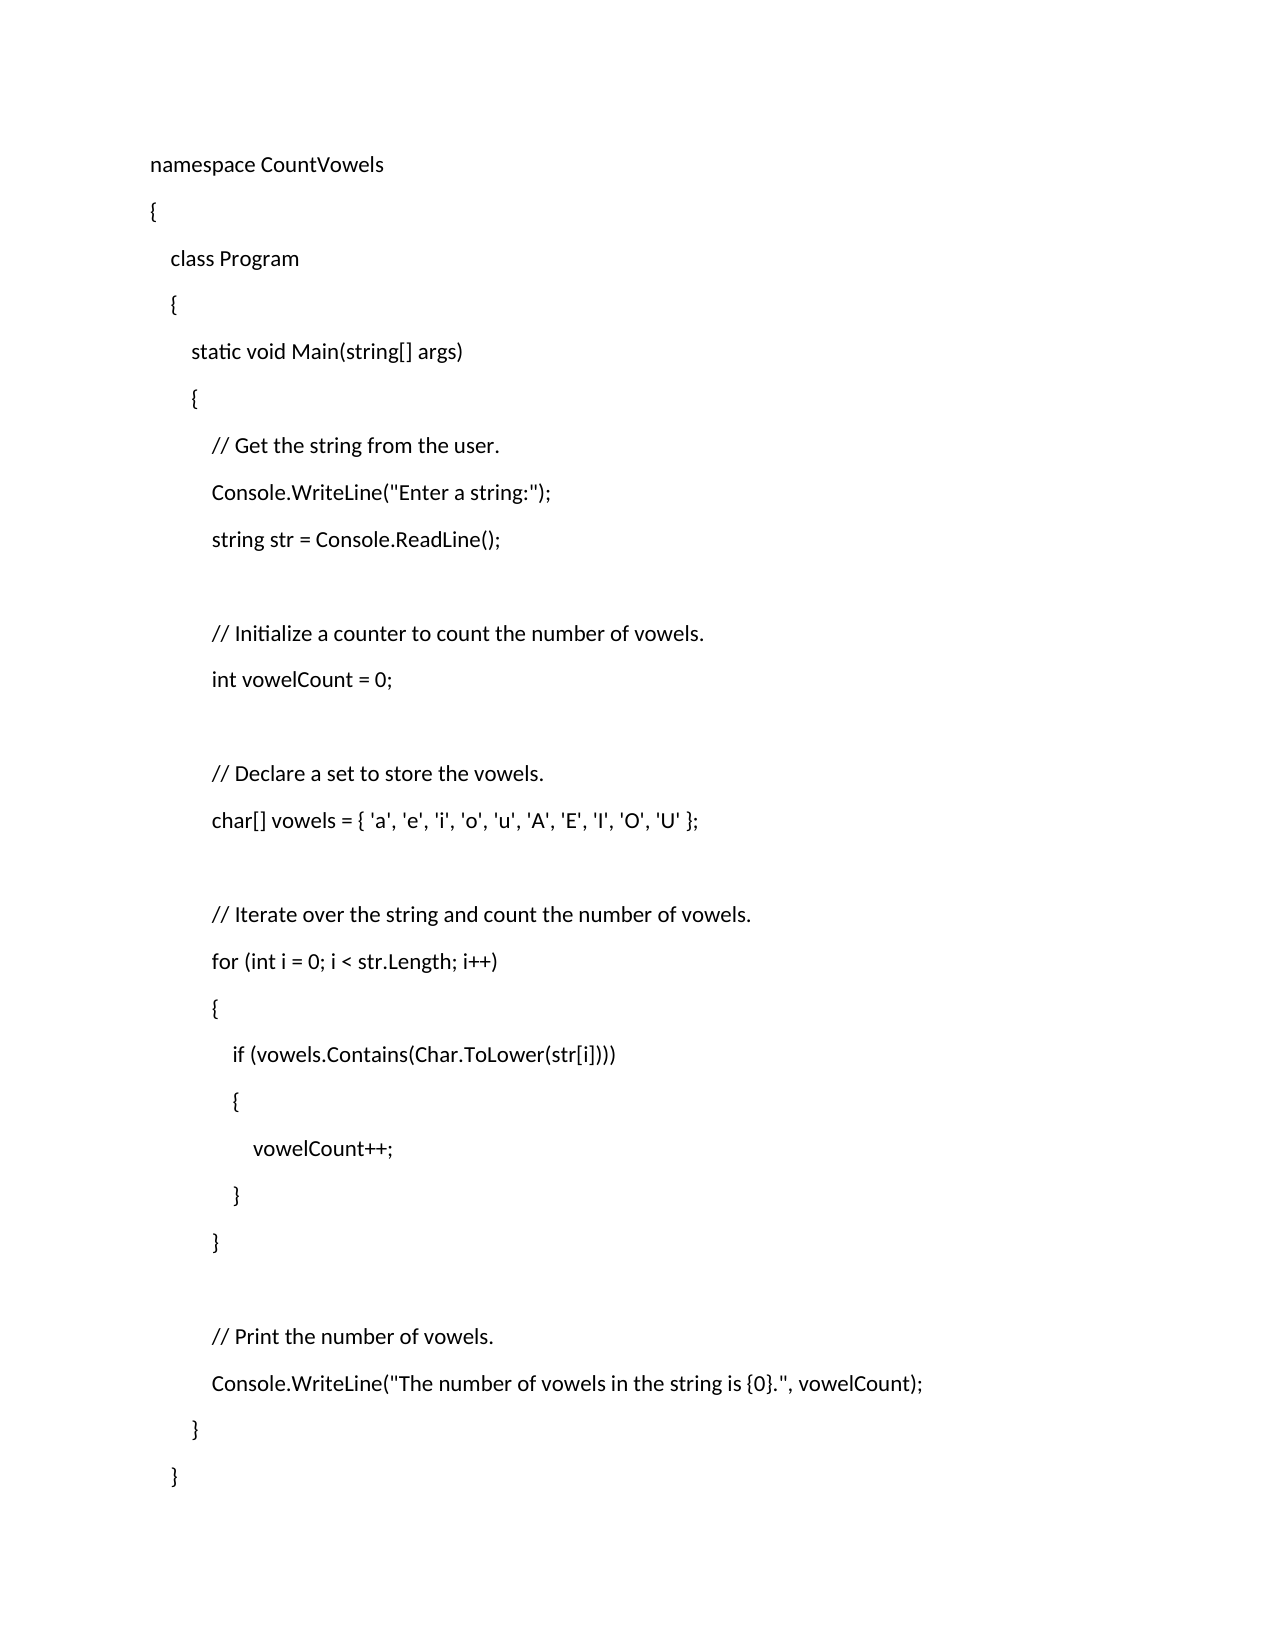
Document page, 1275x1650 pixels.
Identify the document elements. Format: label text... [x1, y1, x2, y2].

text } [150, 1462, 1125, 1491]
text namespace CountVowels [150, 150, 1125, 178]
text { [150, 384, 1125, 412]
text for (int i = 0; i < str.Length; i++) [150, 947, 1125, 975]
text // Declare a set to store the vowels. [150, 759, 1125, 787]
text Console.WriteLine("The number of vowels in the string is {0}.", vowelCount); [150, 1369, 1125, 1397]
text int vowelCount = 0; [150, 666, 1125, 694]
text { [150, 291, 1125, 319]
text // Initialize a counter to count the number of vowels. [150, 619, 1125, 647]
text { [150, 994, 1125, 1022]
text if (vowels.Contains(Char.ToLower(str[i]))) [150, 1041, 1125, 1069]
text char[] vowels = { 'a', 'e', 'i', 'o', 'u', 'A', 'E', 'I', 'O', 'U' }; [150, 806, 1125, 834]
text } [150, 1228, 1125, 1256]
text class Program [150, 244, 1125, 272]
text // Iterate over the string and count the number of vowels. [150, 900, 1125, 928]
text string str = Console.ReadLine(); [150, 525, 1125, 553]
text // Print the number of vowels. [150, 1322, 1125, 1350]
text static void Main(string[] args) [150, 337, 1125, 366]
text vowelCount++; [150, 1134, 1125, 1162]
text } [150, 1181, 1125, 1209]
text } [150, 1416, 1125, 1444]
text // Get the string from the user. [150, 431, 1125, 459]
text Console.WriteLine("Enter a string:"); [150, 478, 1125, 506]
text { [150, 197, 1125, 225]
text { [150, 1087, 1125, 1116]
